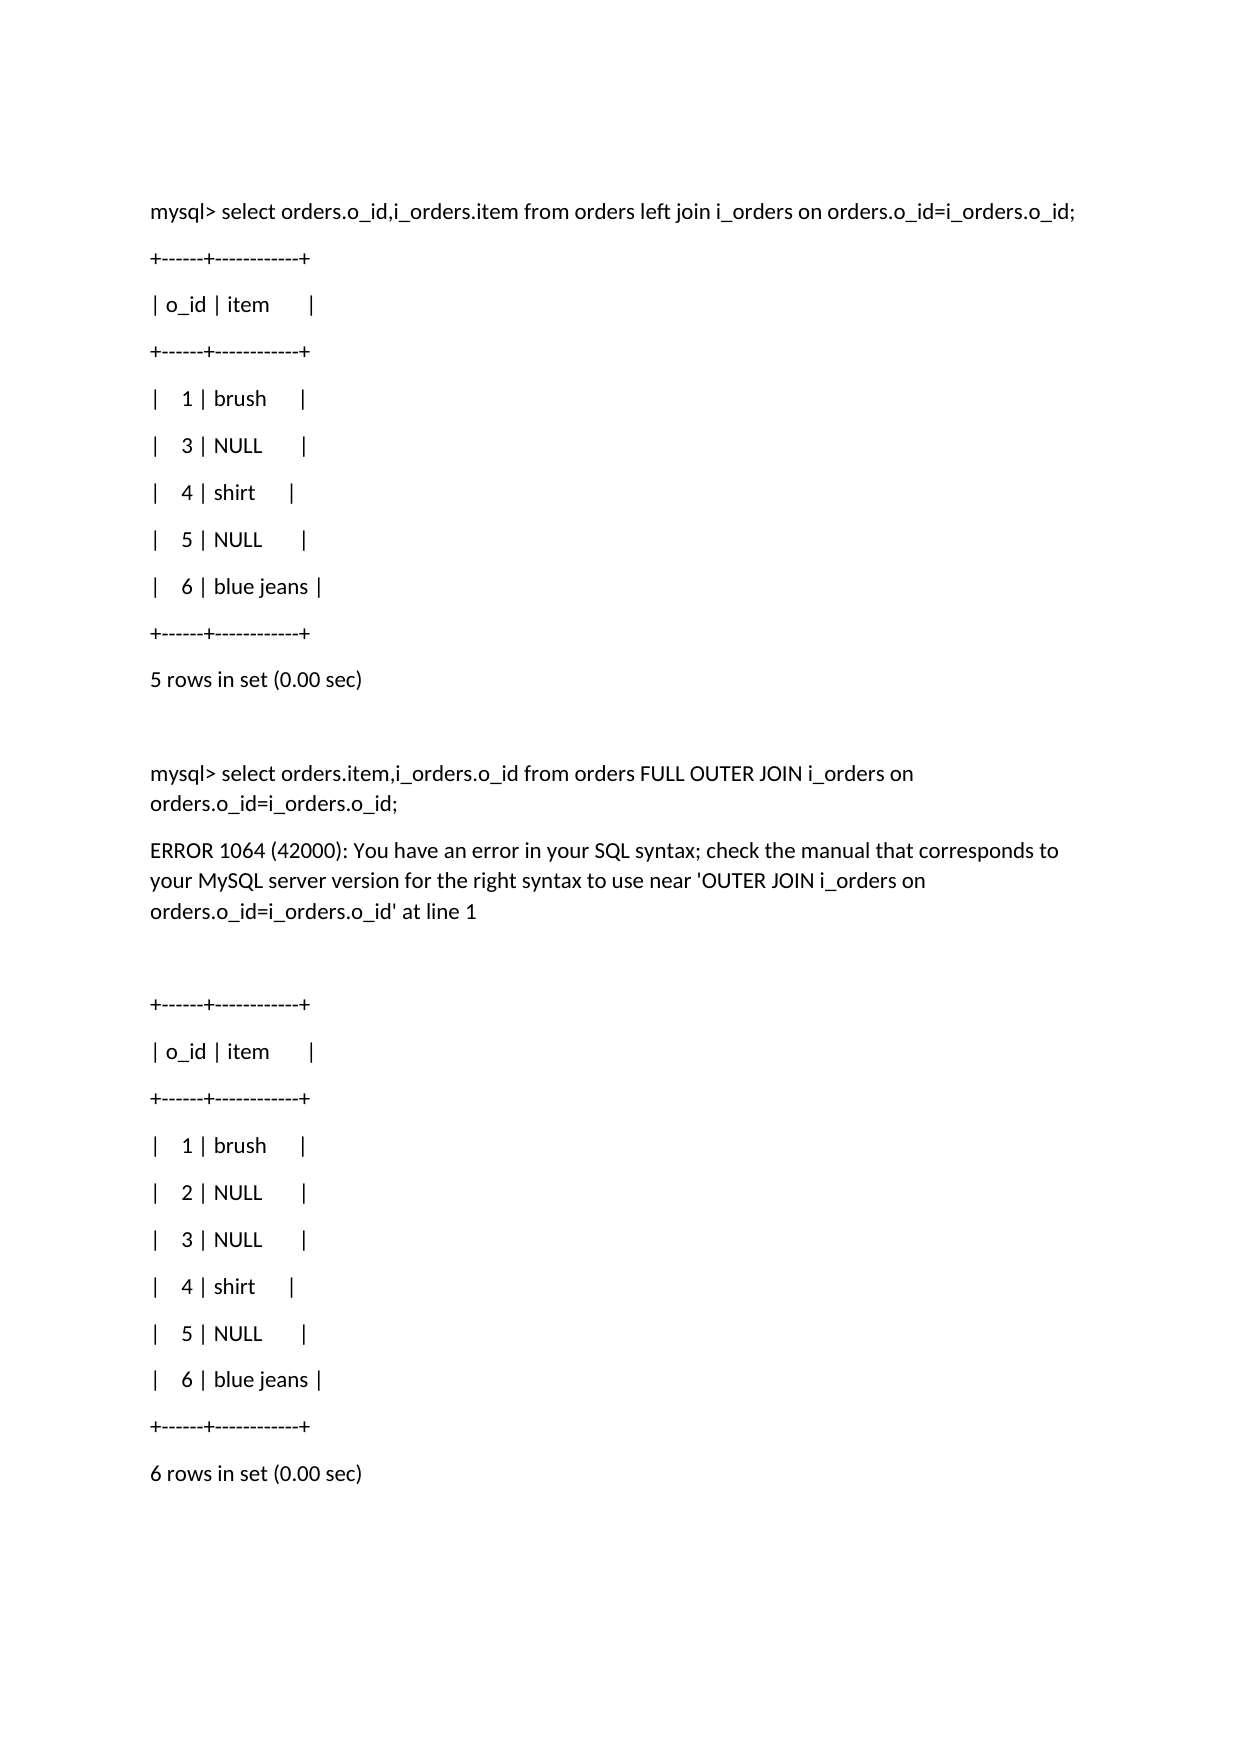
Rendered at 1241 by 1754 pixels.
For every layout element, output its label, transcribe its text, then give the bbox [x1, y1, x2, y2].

text | 6 | blue jeans | [150, 1366, 1090, 1394]
text | 4 | shirt | [150, 478, 1090, 506]
text | o_id | item | [150, 291, 1090, 319]
text | 6 | blue jeans | [150, 572, 1090, 600]
text | 5 | NULL | [150, 1319, 1090, 1347]
text 5 rows in set (0.00 sec) [150, 666, 1090, 694]
text | 1 | brush | [150, 1131, 1090, 1159]
text | 5 | NULL | [150, 525, 1090, 553]
text 6 rows in set (0.00 sec) [150, 1459, 1090, 1487]
text ERROR 1064 (42000): You have an error in your SQL syntax; check the manual that corresponds to your MySQL server version for the right syntax to use near 'OUTER JOIN i_orders on orders.o_id=i_orders.o_id' at line 1 [150, 836, 1090, 925]
text | 2 | NULL | [150, 1178, 1090, 1206]
text mysql> select orders.o_id,i_orders.item from orders left join i_orders on orders.o_id=i_orders.o_id; [150, 197, 1090, 225]
text +------+------------+ [150, 619, 1090, 647]
text +------+------------+ [150, 244, 1090, 272]
text +------+------------+ [150, 337, 1090, 366]
text | 3 | NULL | [150, 1225, 1090, 1253]
text | 3 | NULL | [150, 431, 1090, 459]
text | 1 | brush | [150, 384, 1090, 412]
text +------+------------+ [150, 1084, 1090, 1112]
text | o_id | item | [150, 1037, 1090, 1066]
text +------+------------+ [150, 1412, 1090, 1441]
text +------+------------+ [150, 991, 1090, 1019]
text | 4 | shirt | [150, 1272, 1090, 1300]
text mysql> select orders.item,i_orders.o_id from orders FULL OUTER JOIN i_orders on orders.o_id=i_orders.o_id; [150, 759, 1090, 818]
